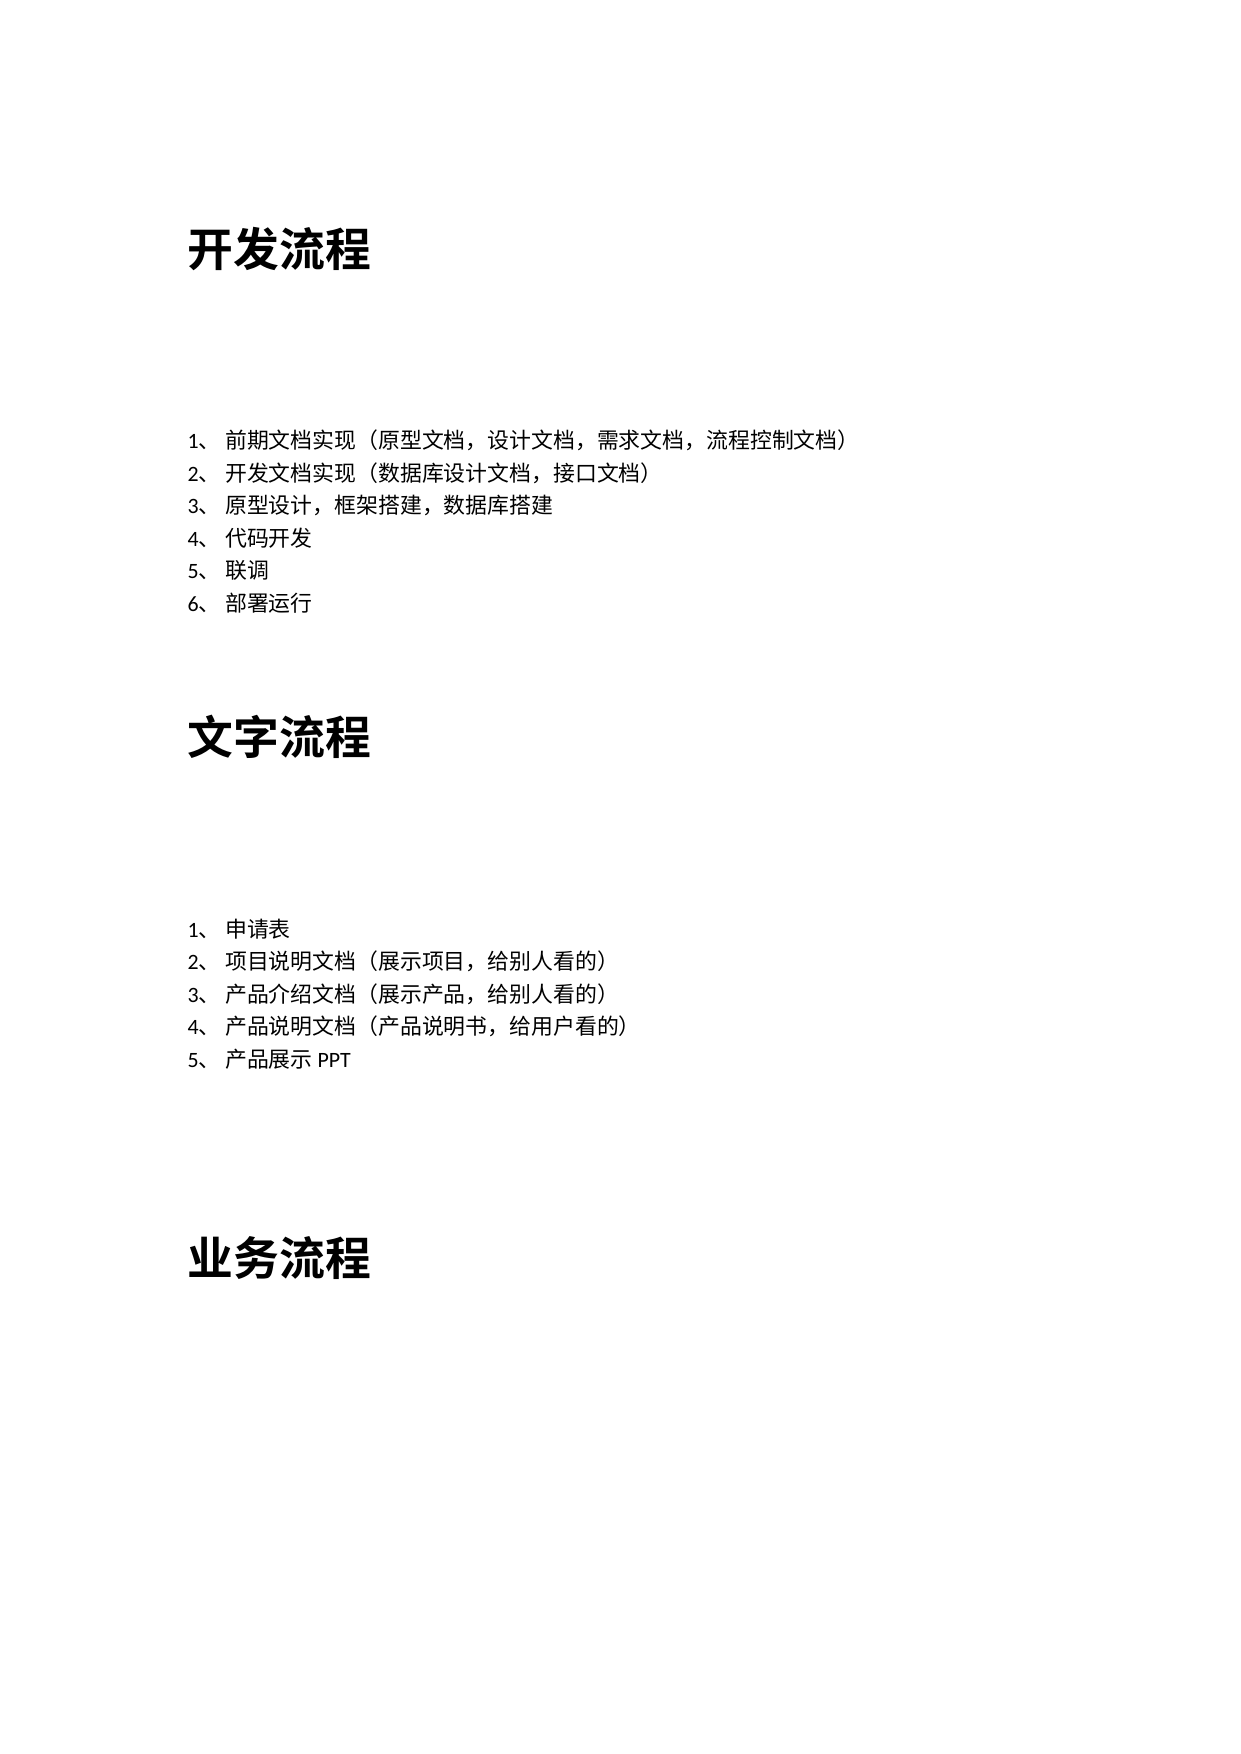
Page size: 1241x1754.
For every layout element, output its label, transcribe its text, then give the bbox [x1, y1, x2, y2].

subtitle 文字流程 [187, 686, 1053, 783]
list 产品介绍文档（展示产品，给别人看的） [187, 976, 1053, 1009]
list 项目说明文档（展示项目，给别人看的） [187, 944, 1053, 976]
list 部署运行 [187, 585, 1053, 618]
list 联调 [187, 553, 1053, 585]
list 代码开发 [187, 520, 1053, 553]
subtitle 开发流程 [187, 197, 1053, 295]
subtitle 业务流程 [187, 1207, 1053, 1304]
list 前期文档实现（原型文档，设计文档，需求文档，流程控制文档） [187, 423, 1053, 455]
list 产品展示 PPT [187, 1041, 1053, 1074]
list 原型设计，框架搭建，数据库搭建 [187, 488, 1053, 520]
list 产品说明文档（产品说明书，给用户看的） [187, 1009, 1053, 1041]
list 开发文档实现（数据库设计文档，接口文档） [187, 455, 1053, 488]
list 申请表 [187, 911, 1053, 944]
